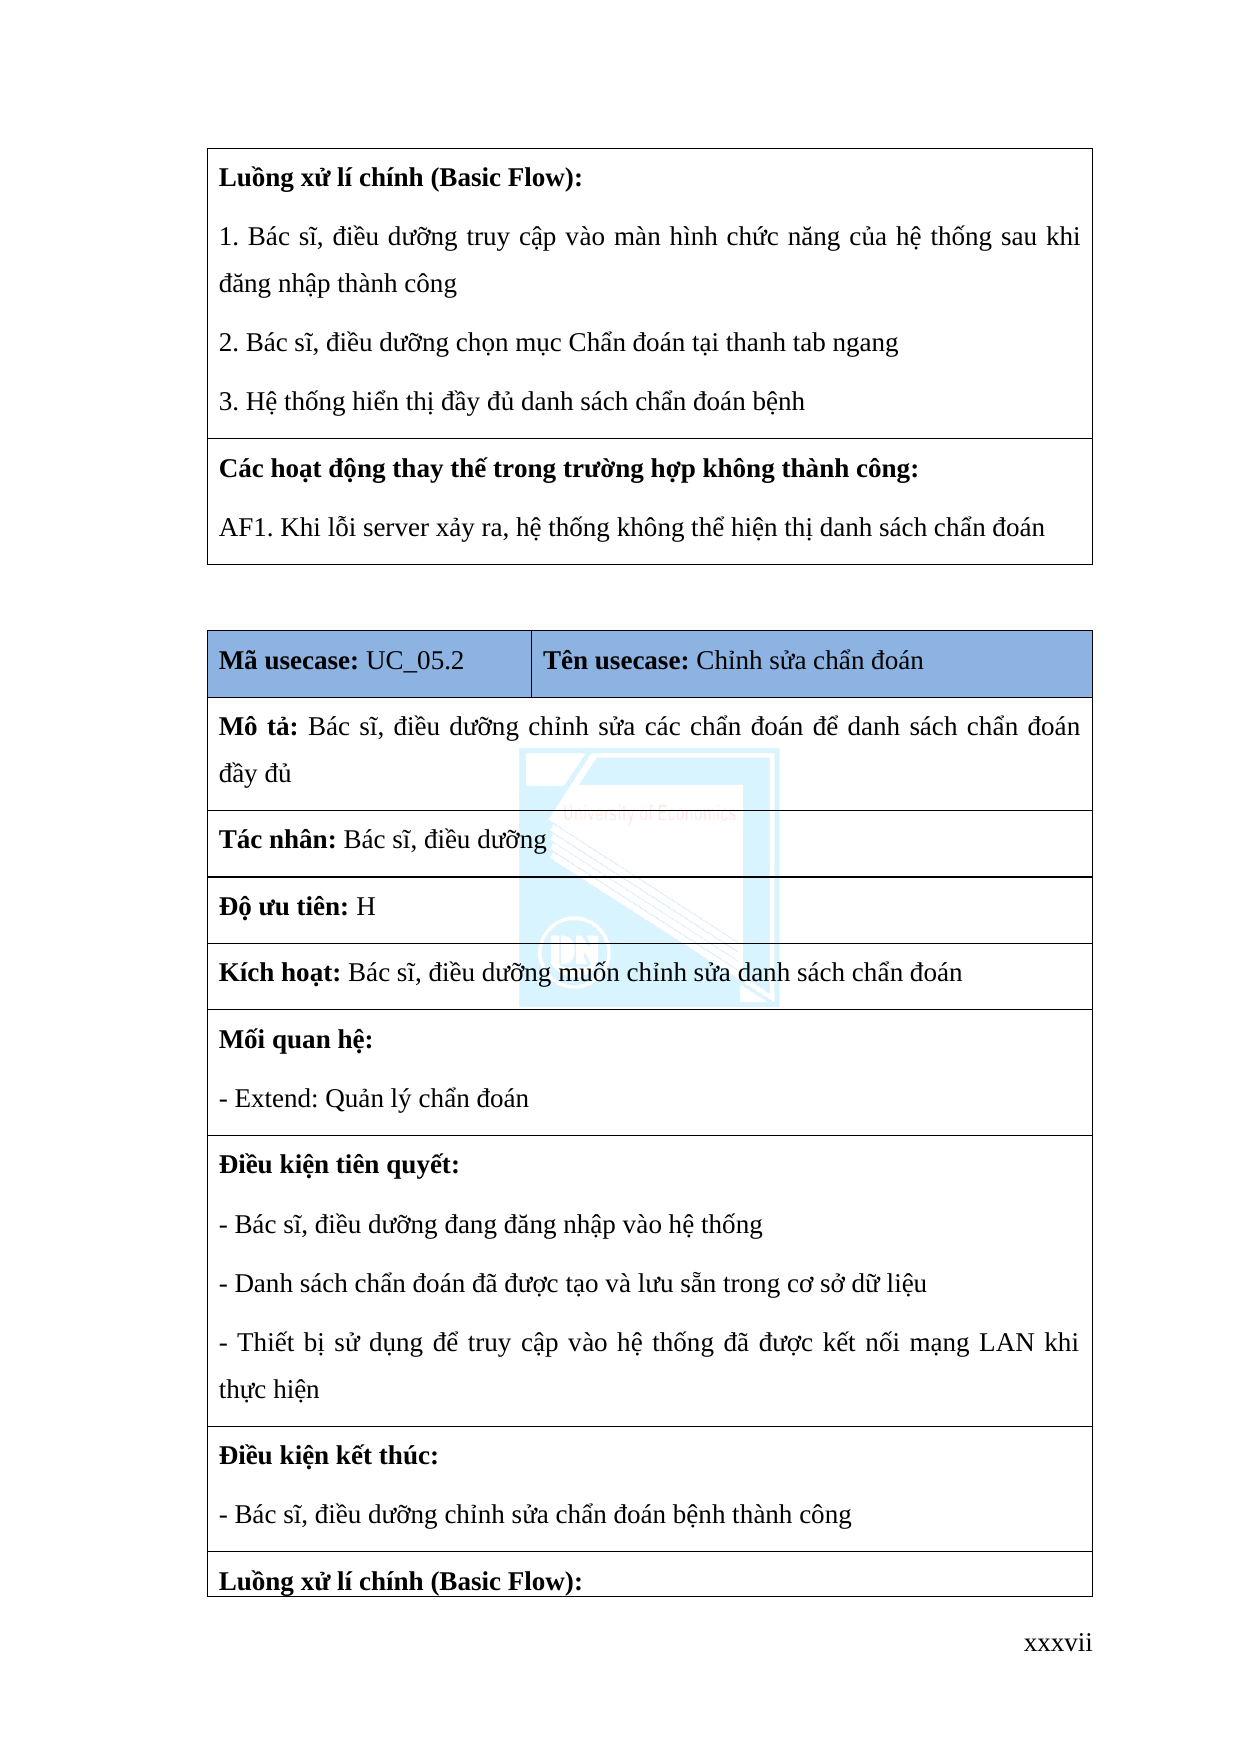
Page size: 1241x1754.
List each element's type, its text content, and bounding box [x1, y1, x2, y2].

table_cell Mối quan hệ: - Extend: Quản lý chẩn đoán [208, 1010, 1092, 1135]
table_cell Các hoạt động thay thế trong trường hợp không thành công: AF1. Khi lỗi server xảy ra, hệ thống không thể hiện thị danh sách chẩn đoán [208, 439, 1092, 564]
table_cell Điều kiện kết thúc: - Bác sĩ, điều dưỡng chỉnh sửa chẩn đoán bệnh thành công [208, 1427, 1092, 1551]
table_cell Kích hoạt: Bác sĩ, điều dưỡng muốn chỉnh sửa danh sách chẩn đoán [208, 944, 1092, 1009]
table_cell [208, 1552, 1092, 1596]
table_cell Điều kiện tiên quyết: - Bác sĩ, điều dưỡng đang đăng nhập vào hệ thống - Danh sách chẩn đoán đã được tạo và lưu sẵn trong cơ sở dữ liệu - Thiết bị sử dụng để truy cập vào hệ thống đã được kết nối mạng LAN khi thực hiện [208, 1136, 1092, 1426]
table_header Tên usecase: Chỉnh sửa chẩn đoán [532, 631, 1092, 697]
table_cell Mô tả: Bác sĩ, điều dưỡng chỉnh sửa các chẩn đoán để danh sách chẩn đoán đầy đủ [208, 698, 1092, 810]
table_cell Tác nhân: Bác sĩ, điều dưỡng [208, 811, 1092, 876]
table_header Mã usecase: UC_05.2 [208, 631, 531, 697]
table_cell Độ ưu tiên: H [208, 878, 1092, 943]
table_cell Luồng xử lí chính (Basic Flow): 1. Bác sĩ, điều dưỡng truy cập vào màn hình chức năng của hệ thống sau khi đăng nhập thành công 2. Bác sĩ, điều dưỡng chọn mục Chẩn đoán tại thanh tab ngang 3. Hệ thống hiển thị đầy đủ danh sách chẩn đoán bệnh [208, 149, 1092, 438]
